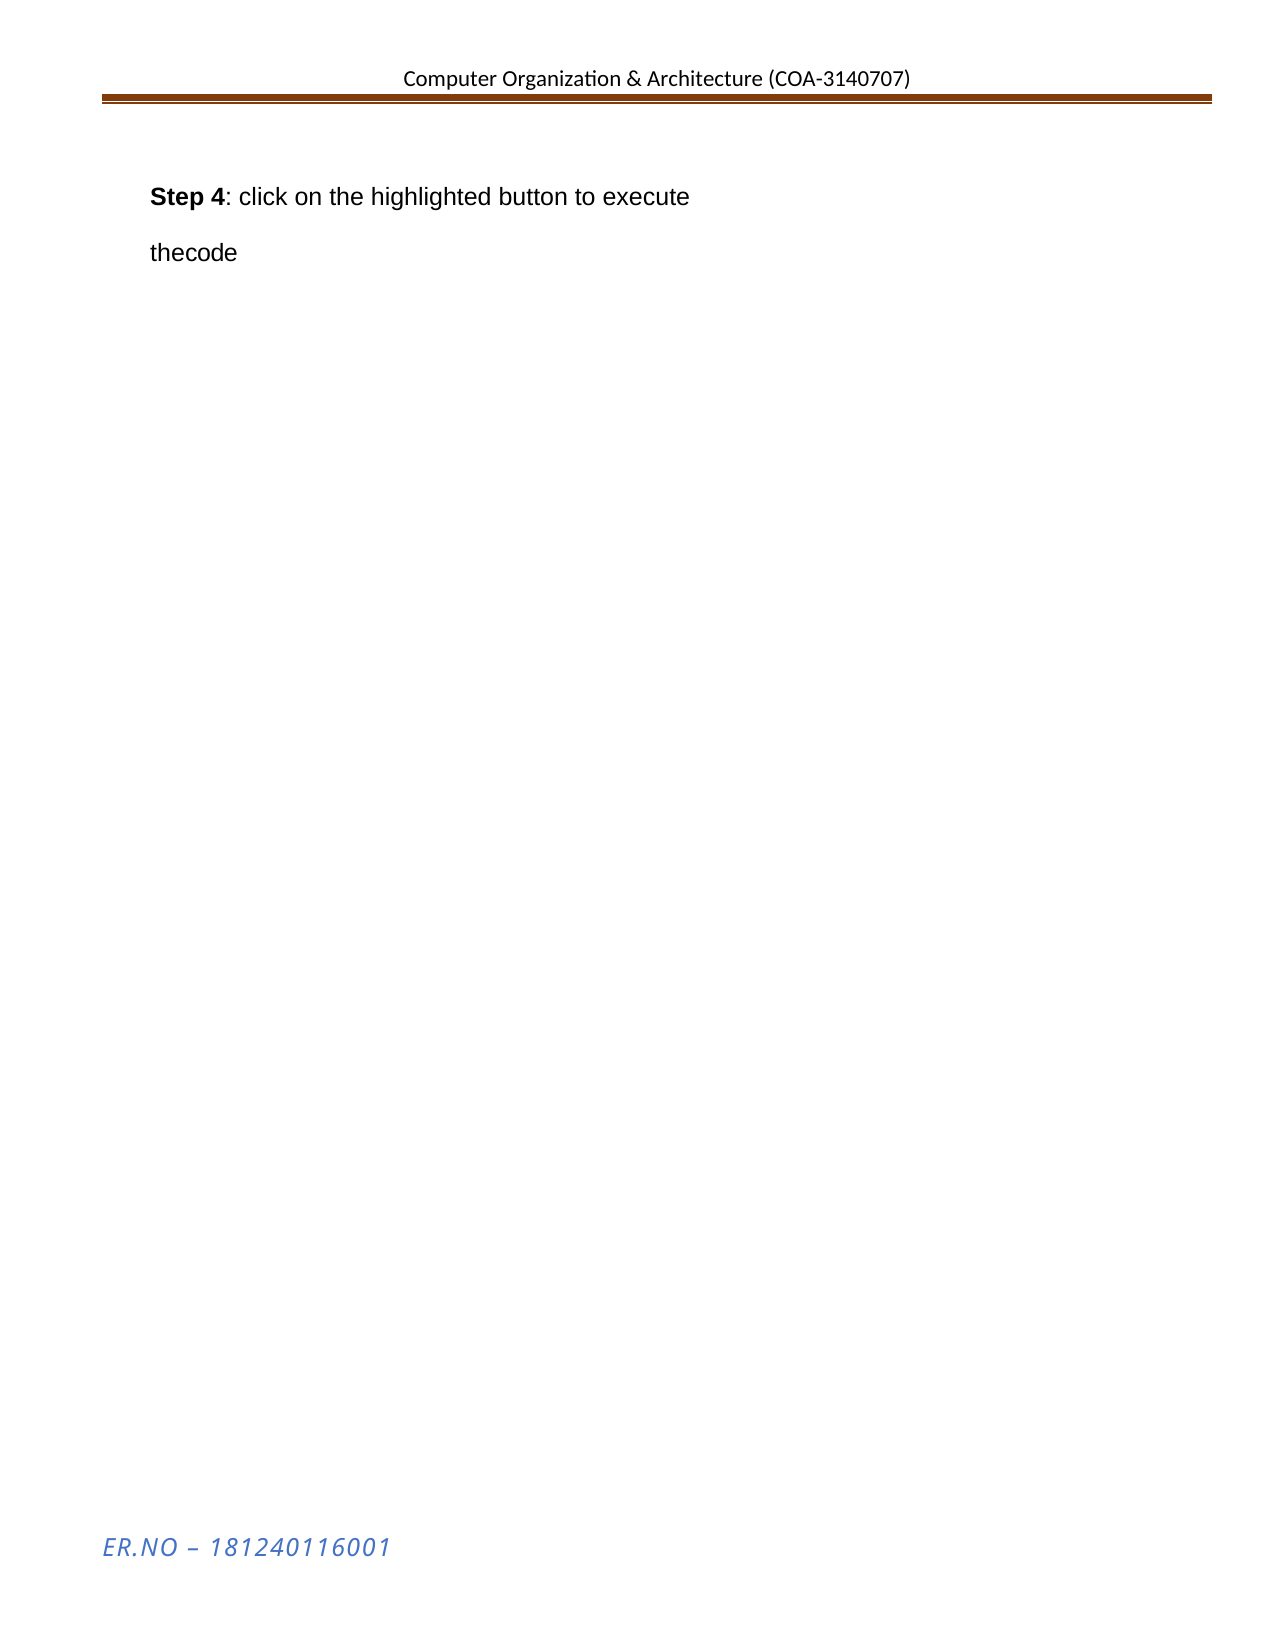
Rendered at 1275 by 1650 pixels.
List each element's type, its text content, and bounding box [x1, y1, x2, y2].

text Step 4: click on the highlighted button to execute thecode [150, 182, 734, 267]
